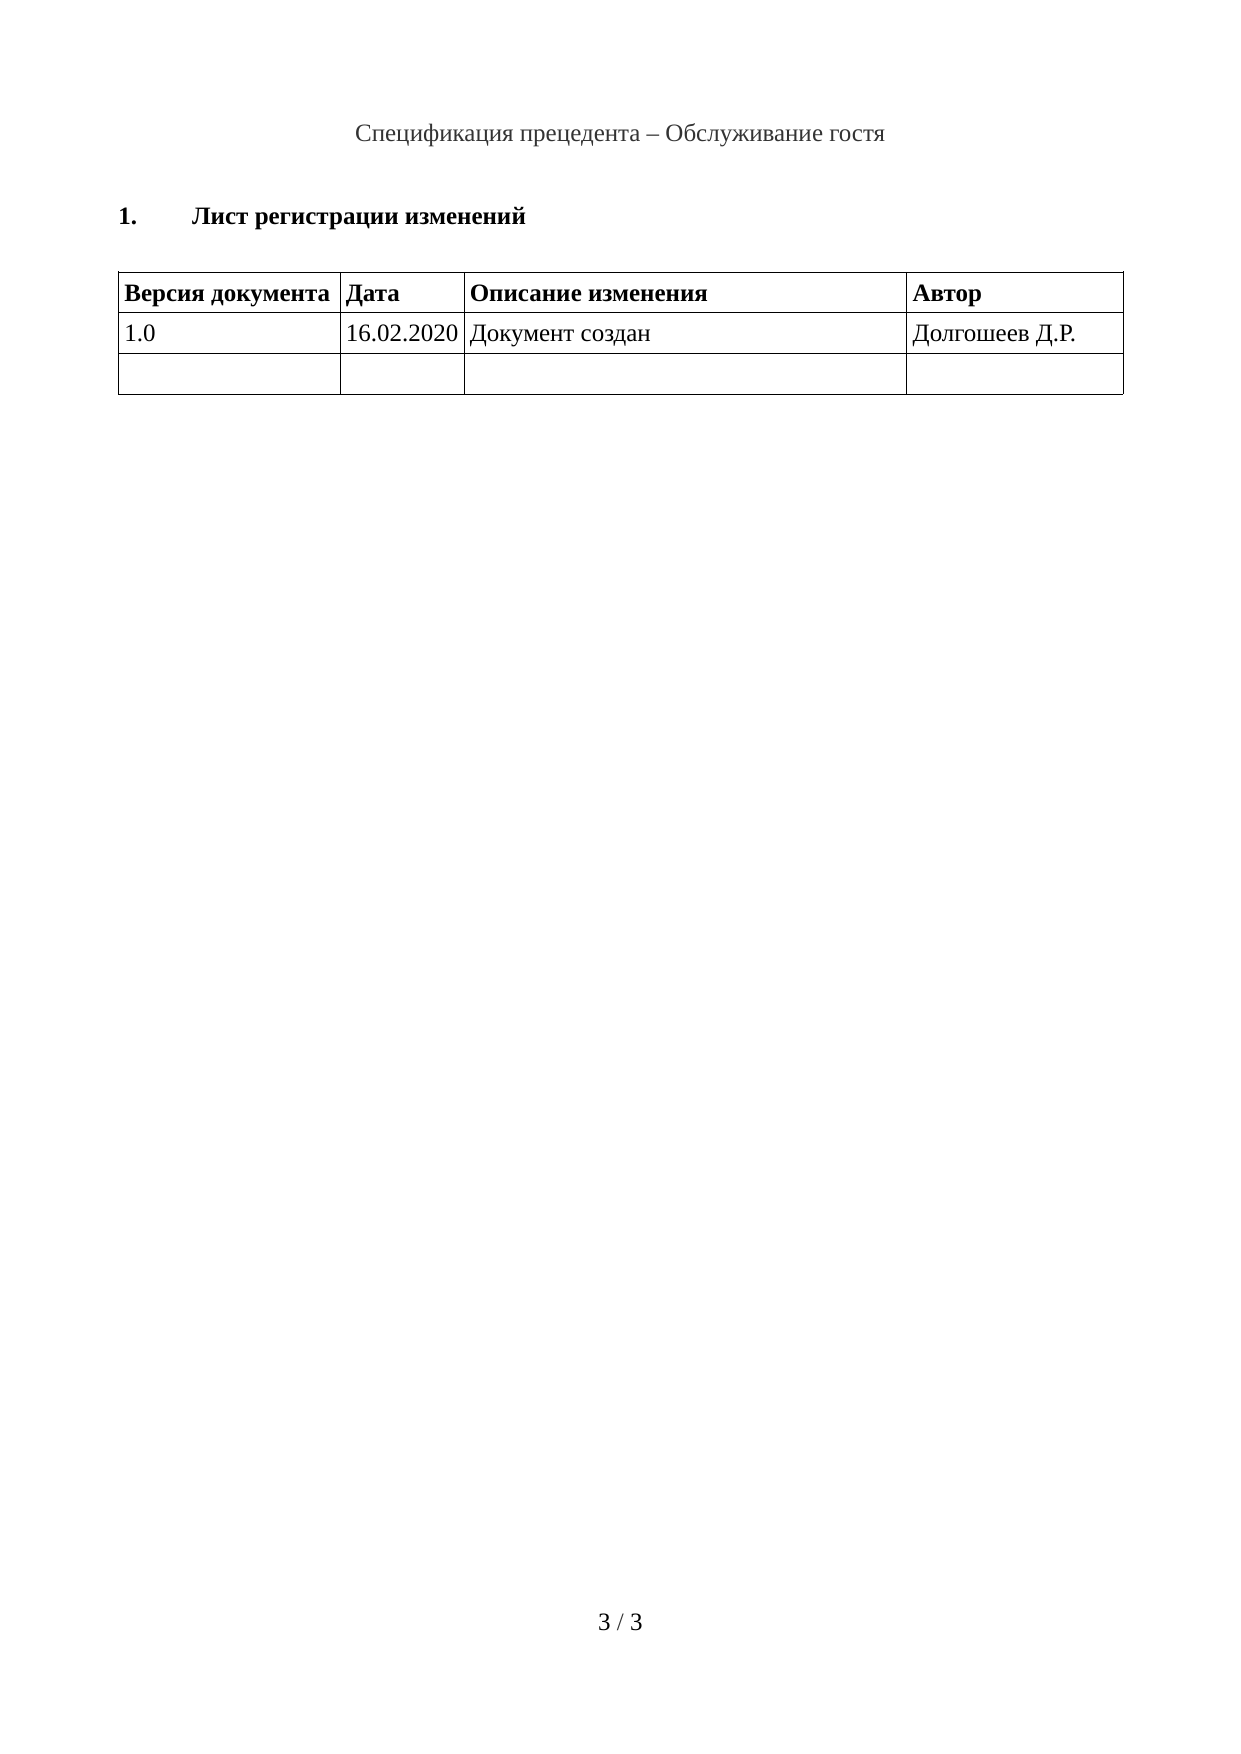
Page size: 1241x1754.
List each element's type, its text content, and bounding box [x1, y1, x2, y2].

table_cell 1.0 [119, 313, 340, 353]
table_header Версия документа [119, 273, 340, 312]
table_cell [907, 354, 1123, 393]
table_cell [465, 354, 906, 393]
table_cell [119, 354, 340, 393]
table_header Автор [907, 273, 1123, 312]
subtitle Лист регистрации изменений [118, 201, 1122, 230]
table_header Описание изменения [465, 273, 906, 312]
table_cell Долгошеев Д.Р. [907, 313, 1123, 353]
table_header Дата [341, 273, 464, 312]
table_cell Документ создан [465, 313, 906, 353]
table_cell 16.02.2020 [341, 313, 464, 353]
table_cell [341, 354, 464, 393]
